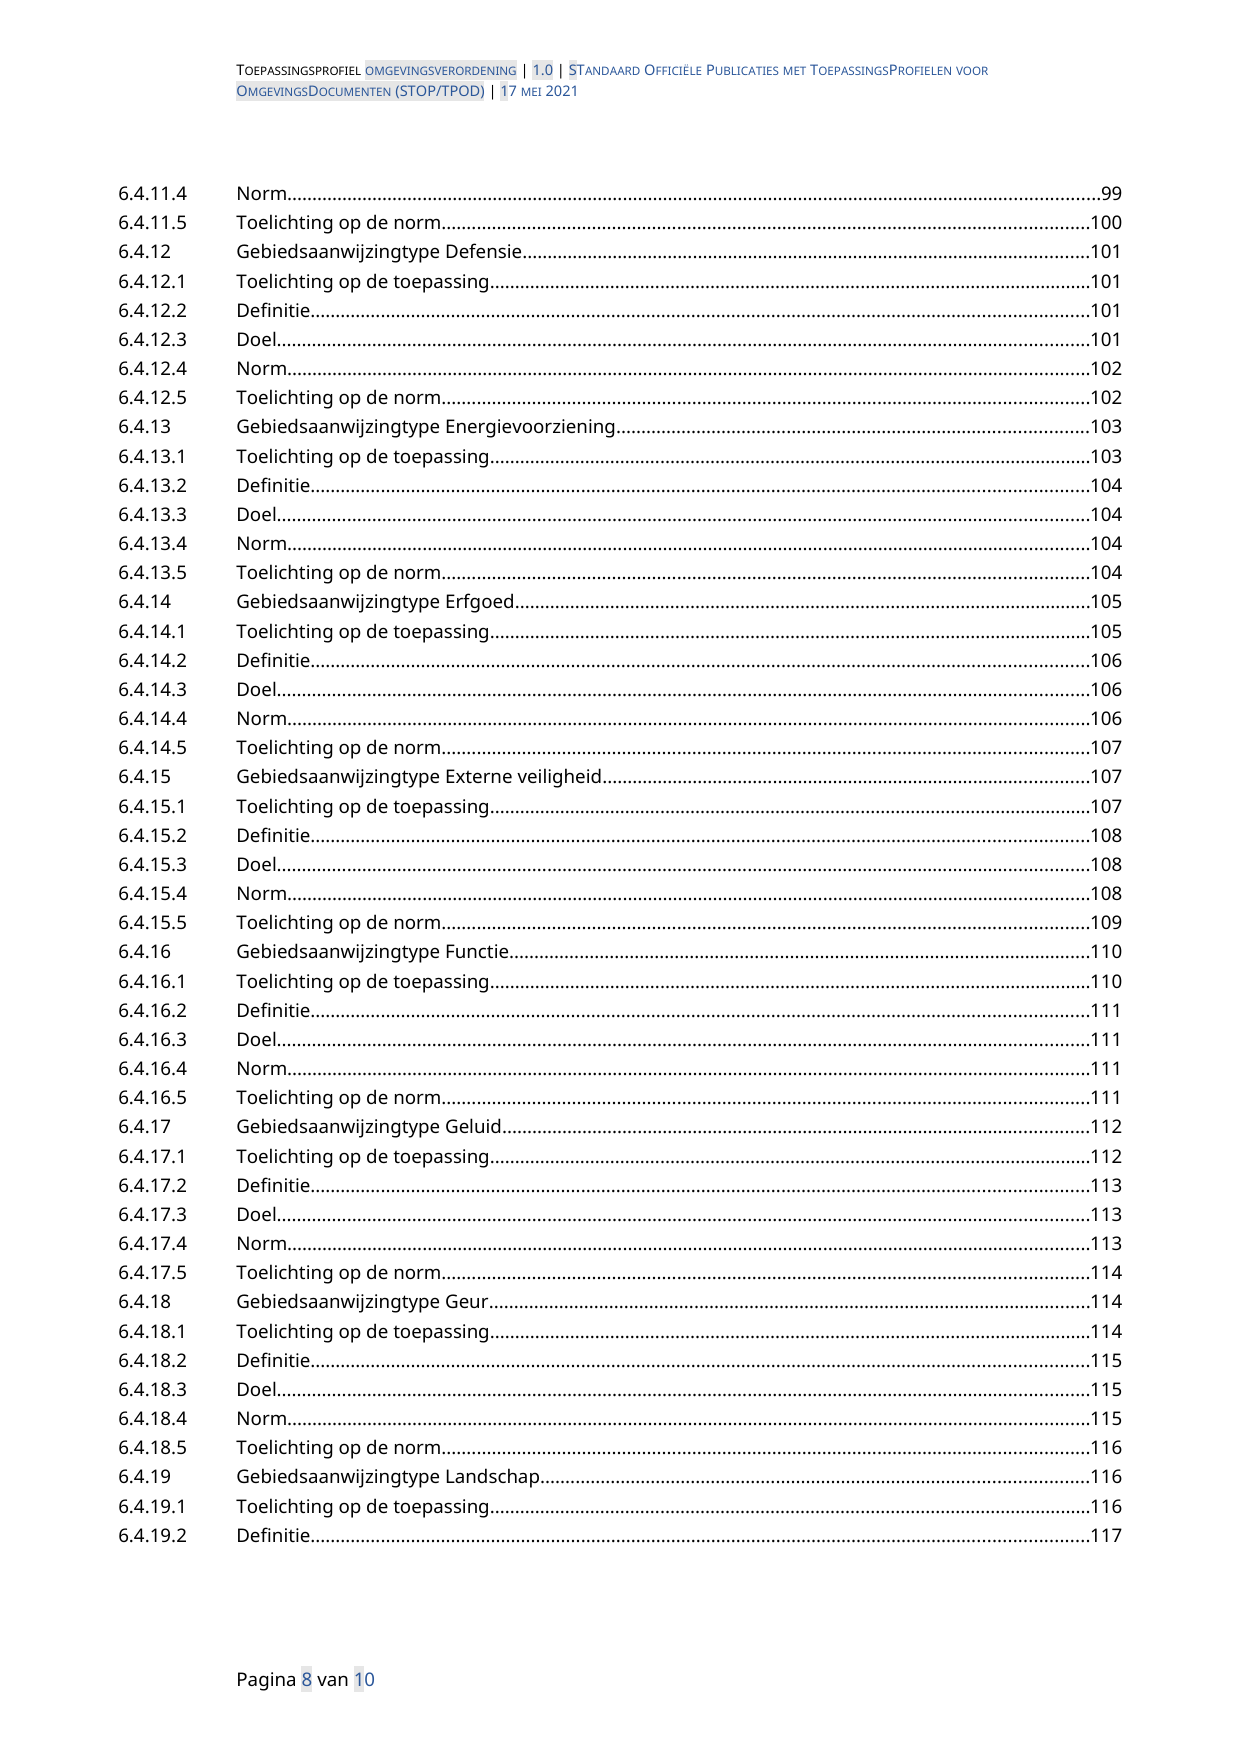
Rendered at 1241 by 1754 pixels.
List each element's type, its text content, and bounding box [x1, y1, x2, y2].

text 6.4.15.4 Norm 108 [118, 877, 1122, 906]
text 6.4.16.2 Definitie 111 [118, 994, 1122, 1023]
text 6.4.13.1 Toelichting op de toepassing 103 [118, 440, 1122, 469]
text 6.4.15.2 Definitie 108 [118, 819, 1122, 848]
text 6.4.12.3 Doel 101 [118, 323, 1122, 352]
text 6.4.13.2 Definitie 104 [118, 469, 1122, 498]
text 6.4.11.5 Toelichting op de norm 100 [118, 206, 1122, 236]
text 6.4.16.5 Toelichting op de norm 111 [118, 1081, 1122, 1111]
text 6.4.14.4 Norm 106 [118, 702, 1122, 731]
text 6.4.18.2 Definitie 115 [118, 1344, 1122, 1373]
text 6.4.13.4 Norm 104 [118, 527, 1122, 556]
text 6.4.18.3 Doel 115 [118, 1373, 1122, 1402]
text 6.4.19.1 Toelichting op de toepassing 116 [118, 1490, 1122, 1519]
text 6.4.11.4 Norm 99 [118, 177, 1122, 206]
text 6.4.15 Gebiedsaanwijzingtype Externe veiligheid 107 [118, 761, 1122, 790]
text 6.4.14.3 Doel 106 [118, 673, 1122, 702]
text 6.4.17.3 Doel 113 [118, 1198, 1122, 1227]
text 6.4.18.1 Toelichting op de toepassing 114 [118, 1315, 1122, 1344]
text 6.4.15.3 Doel 108 [118, 848, 1122, 877]
text 6.4.17.2 Definitie 113 [118, 1169, 1122, 1198]
text 6.4.18 Gebiedsaanwijzingtype Geur 114 [118, 1286, 1122, 1315]
text 6.4.15.1 Toelichting op de toepassing 107 [118, 790, 1122, 819]
text 6.4.12 Gebiedsaanwijzingtype Defensie 101 [118, 236, 1122, 265]
text 6.4.12.5 Toelichting op de norm 102 [118, 381, 1122, 411]
text 6.4.17.5 Toelichting op de norm 114 [118, 1256, 1122, 1286]
text 6.4.14.1 Toelichting op de toepassing 105 [118, 615, 1122, 644]
text 6.4.18.5 Toelichting op de norm 116 [118, 1431, 1122, 1461]
text 6.4.12.2 Definitie 101 [118, 294, 1122, 323]
text 6.4.13 Gebiedsaanwijzingtype Energievoorziening 103 [118, 411, 1122, 440]
text 6.4.15.5 Toelichting op de norm 109 [118, 906, 1122, 936]
text 6.4.16.3 Doel 111 [118, 1023, 1122, 1052]
text 6.4.16.1 Toelichting op de toepassing 110 [118, 965, 1122, 994]
text 6.4.13.3 Doel 104 [118, 498, 1122, 527]
text 6.4.17 Gebiedsaanwijzingtype Geluid 112 [118, 1111, 1122, 1140]
text 6.4.13.5 Toelichting op de norm 104 [118, 556, 1122, 586]
text 6.4.19.2 Definitie 117 [118, 1519, 1122, 1548]
text 6.4.14.5 Toelichting op de norm 107 [118, 731, 1122, 761]
text 6.4.16 Gebiedsaanwijzingtype Functie 110 [118, 936, 1122, 965]
text 6.4.18.4 Norm 115 [118, 1402, 1122, 1431]
text 6.4.19 Gebiedsaanwijzingtype Landschap 116 [118, 1461, 1122, 1490]
text 6.4.12.4 Norm 102 [118, 352, 1122, 381]
text 6.4.12.1 Toelichting op de toepassing 101 [118, 265, 1122, 294]
text 6.4.17.1 Toelichting op de toepassing 112 [118, 1140, 1122, 1169]
text 6.4.17.4 Norm 113 [118, 1227, 1122, 1256]
text 6.4.16.4 Norm 111 [118, 1052, 1122, 1081]
text 6.4.14 Gebiedsaanwijzingtype Erfgoed 105 [118, 586, 1122, 615]
text 6.4.14.2 Definitie 106 [118, 644, 1122, 673]
